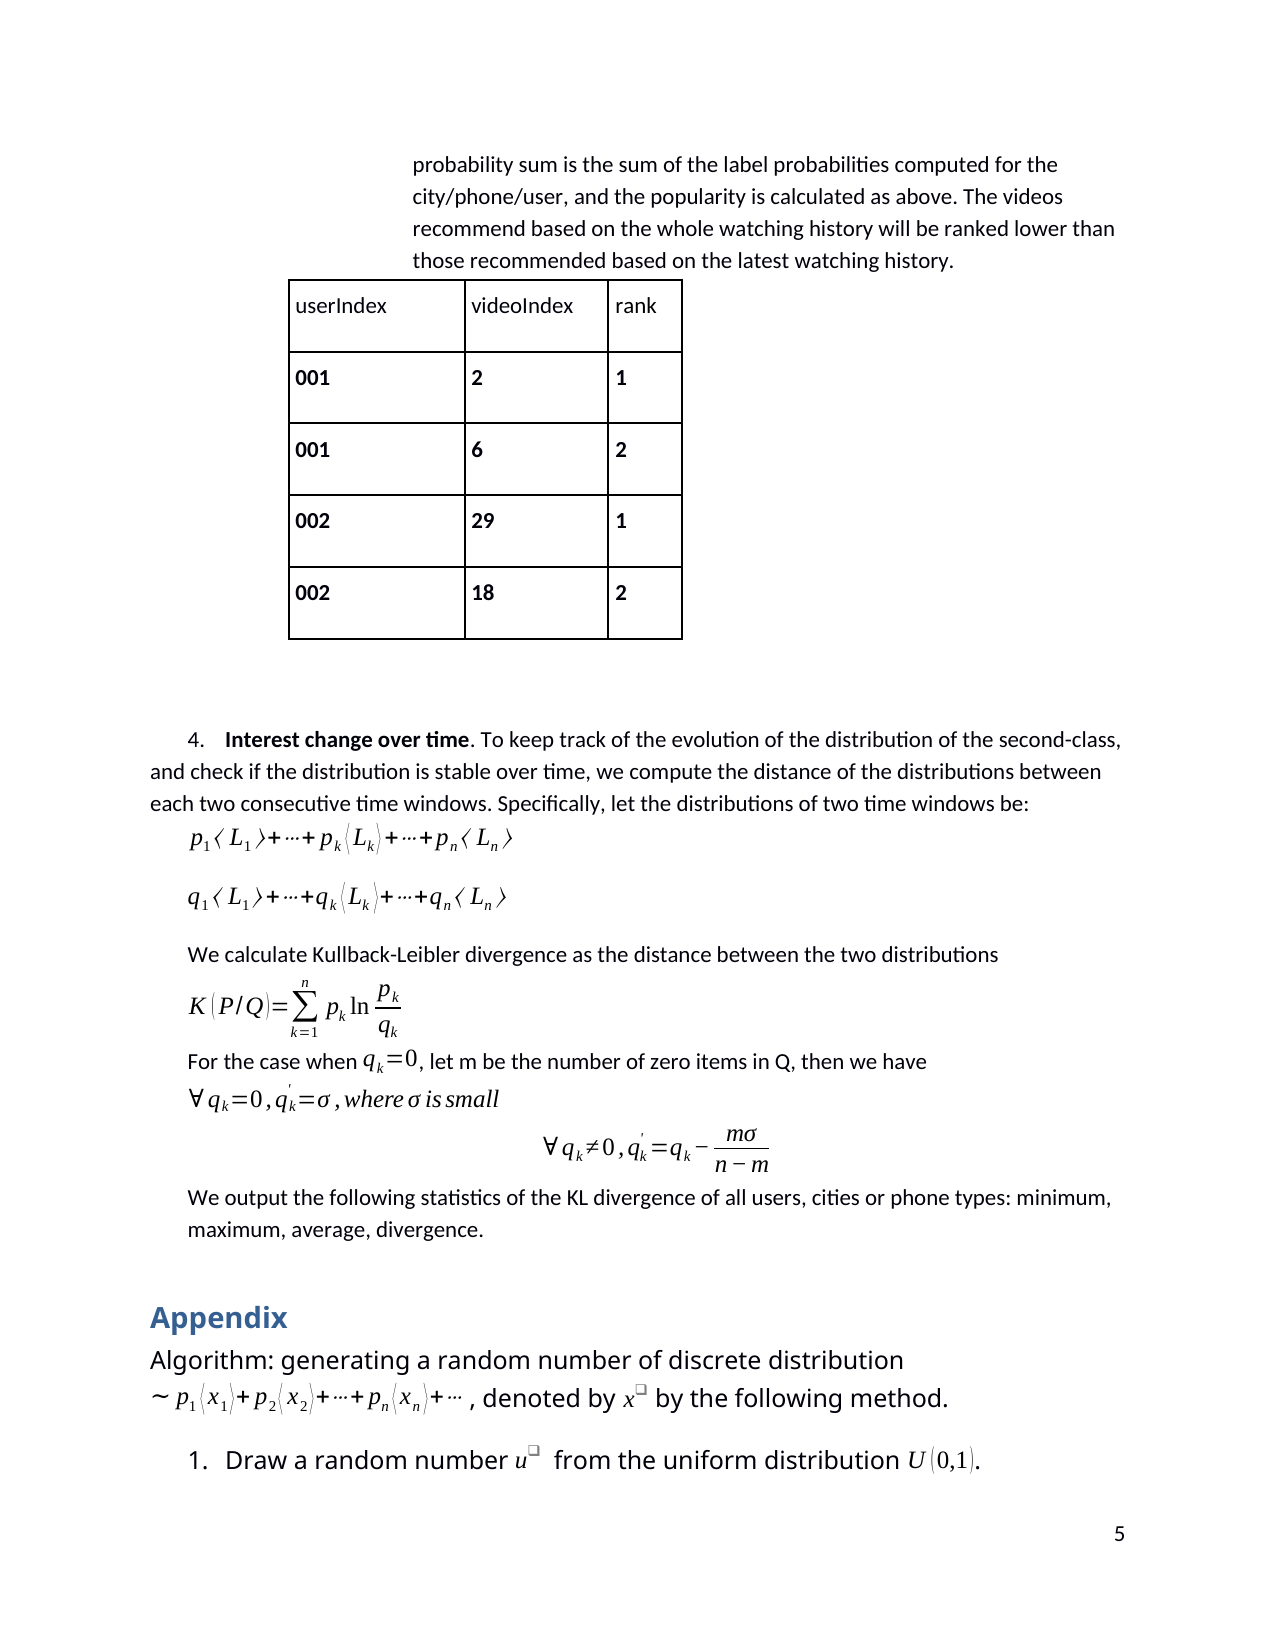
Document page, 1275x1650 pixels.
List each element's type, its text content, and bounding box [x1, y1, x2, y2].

table_cell 2 [466, 353, 607, 422]
text Algorithm: generating a random number of discrete distribution , denoted by by the following method. [150, 1343, 1125, 1417]
list We calculate Kullback-Leibler divergence as the distance between the two distributions [187, 941, 1125, 969]
table_cell 29 [466, 496, 607, 566]
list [412, 150, 1125, 274]
list For the case when , let m be the number of zero items in Q, then we have [187, 1045, 1125, 1076]
table_cell 1 [609, 496, 681, 566]
table_cell 002 [290, 496, 464, 566]
table_cell 002 [290, 568, 464, 638]
list Interest change over time. To keep track of the evolution of the distribution of the second-class, and check if the distribution is stable over time, we compute the distance of the distributions between each two consecutive time windows. Specifically, let the distributions of two time windows be: [150, 725, 1125, 817]
list Draw a random number from the uniform distribution . [187, 1443, 1125, 1477]
list We output the following statistics of the KL divergence of all users, cities or phone types: minimum, maximum, average, divergence. [187, 1183, 1125, 1243]
table_cell 001 [290, 424, 464, 494]
table_cell 6 [466, 424, 607, 494]
table_header userIndex [290, 281, 464, 351]
table_header rank [609, 281, 681, 351]
table_cell 18 [466, 568, 607, 638]
table_header videoIndex [466, 281, 607, 351]
table_cell 001 [290, 353, 464, 422]
subtitle Appendix [150, 1297, 1125, 1337]
table_cell 2 [609, 424, 681, 494]
table_cell 1 [609, 353, 681, 422]
table_cell 2 [609, 568, 681, 638]
